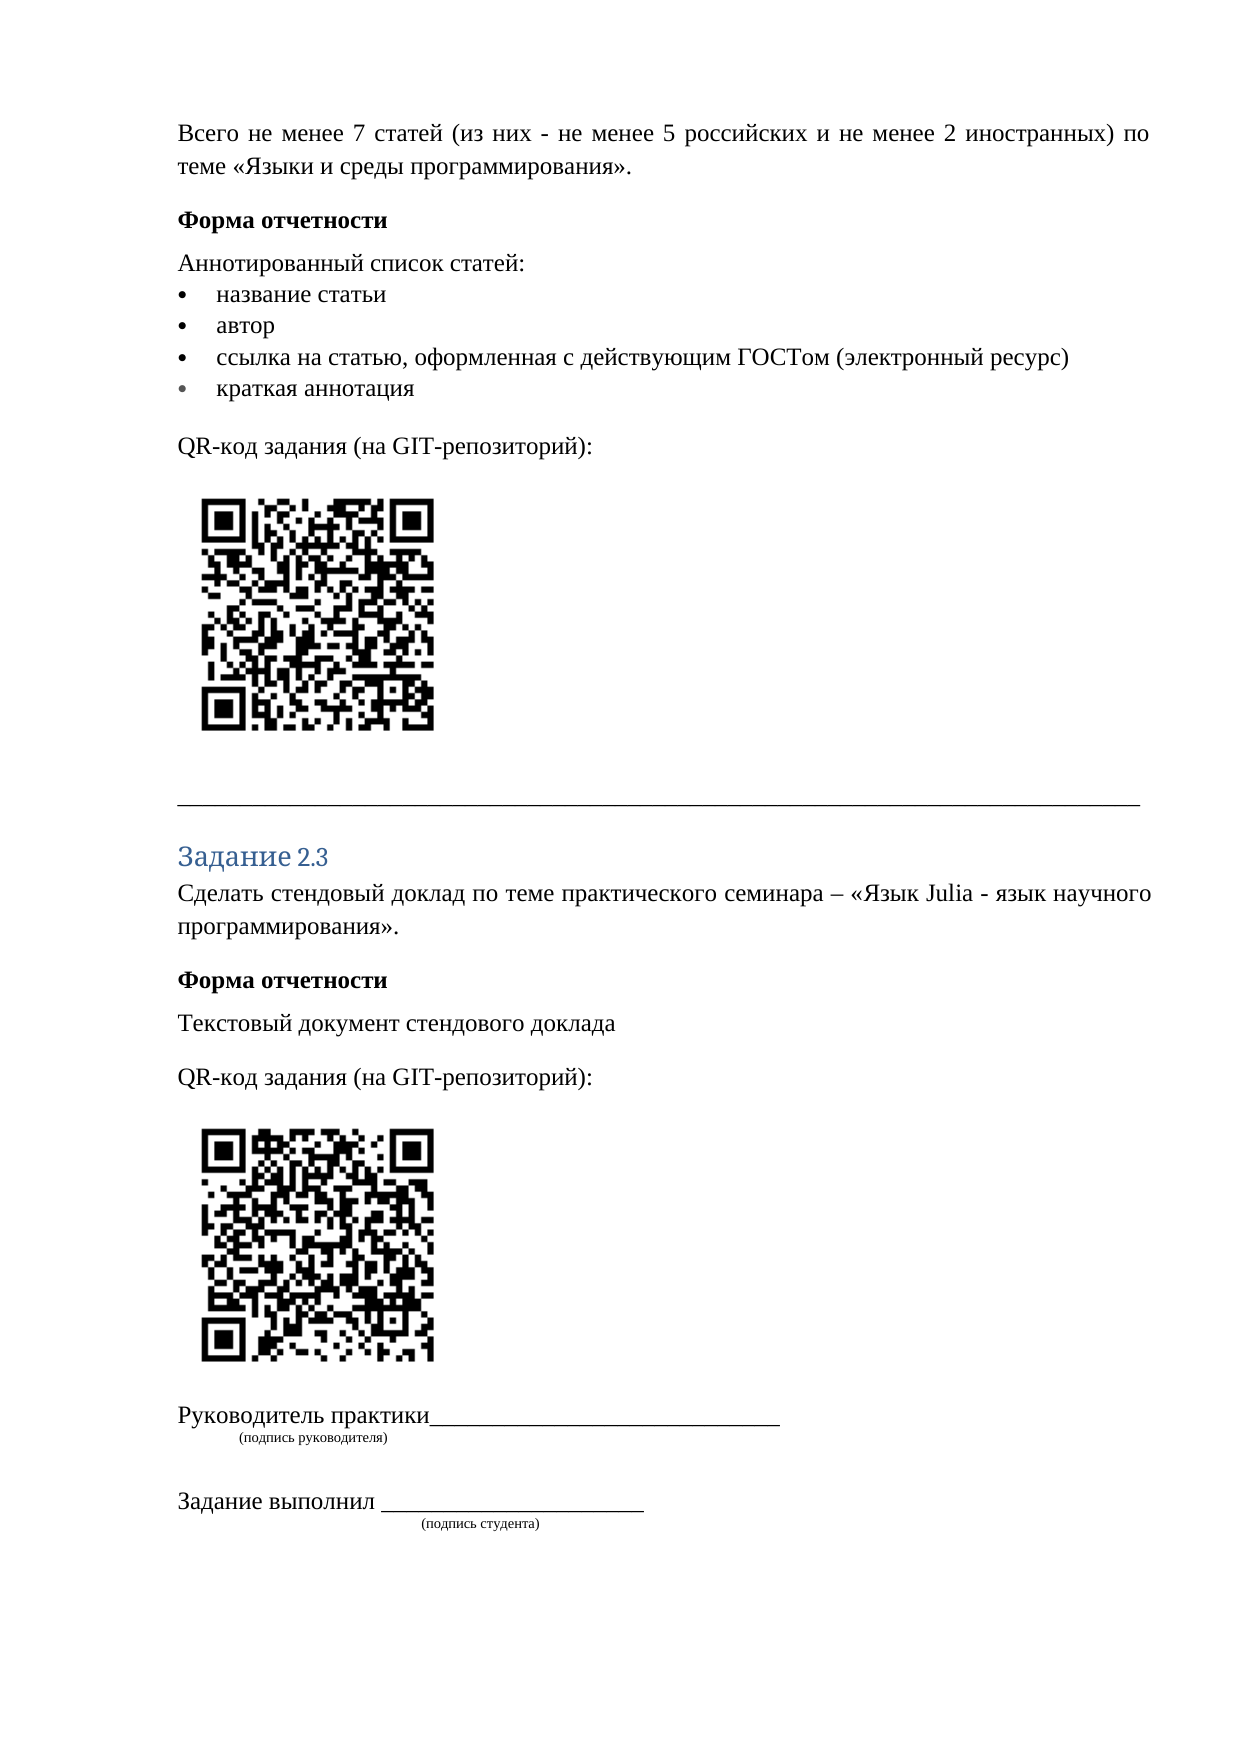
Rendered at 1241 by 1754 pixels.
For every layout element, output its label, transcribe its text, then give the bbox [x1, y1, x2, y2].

picture [177, 474, 459, 756]
text Сделать стендовый доклад по теме практического семинара – «Язык Julia - язык научного программирования». [177, 878, 1152, 940]
text _____________________________________________________________________________ [177, 781, 1152, 809]
text Руководитель практики____________________________ [177, 1400, 1152, 1429]
list название статьи [179, 277, 1152, 308]
text QR-код задания (на GIT-репозиторий): [177, 1062, 1152, 1091]
text Всего не менее 7 статей (из них - не менее 5 российских и не менее 2 иностранных) по теме «Языки и среды программирования». [177, 118, 1152, 180]
list ссылка на статью, оформленная с действующим ГОСТом (электронный ресурс) [179, 339, 1152, 371]
text Текстовый документ стендового доклада [177, 1008, 1152, 1037]
text Аннотированный список статей: [177, 248, 1152, 277]
text Форма отчетности [177, 205, 1152, 234]
text (подпись руководителя) [177, 1429, 1152, 1458]
text Задание выполнил _____________________ [177, 1486, 1152, 1515]
text (подпись студента) [177, 1515, 1152, 1544]
list краткая аннотация [179, 371, 1152, 402]
text Форма отчетности [177, 965, 1152, 993]
picture [177, 1105, 459, 1387]
list автор [179, 308, 1152, 339]
text QR-код задания (на GIT-репозиторий): [177, 431, 1152, 460]
subtitle Задание 2.3 [177, 842, 1152, 873]
